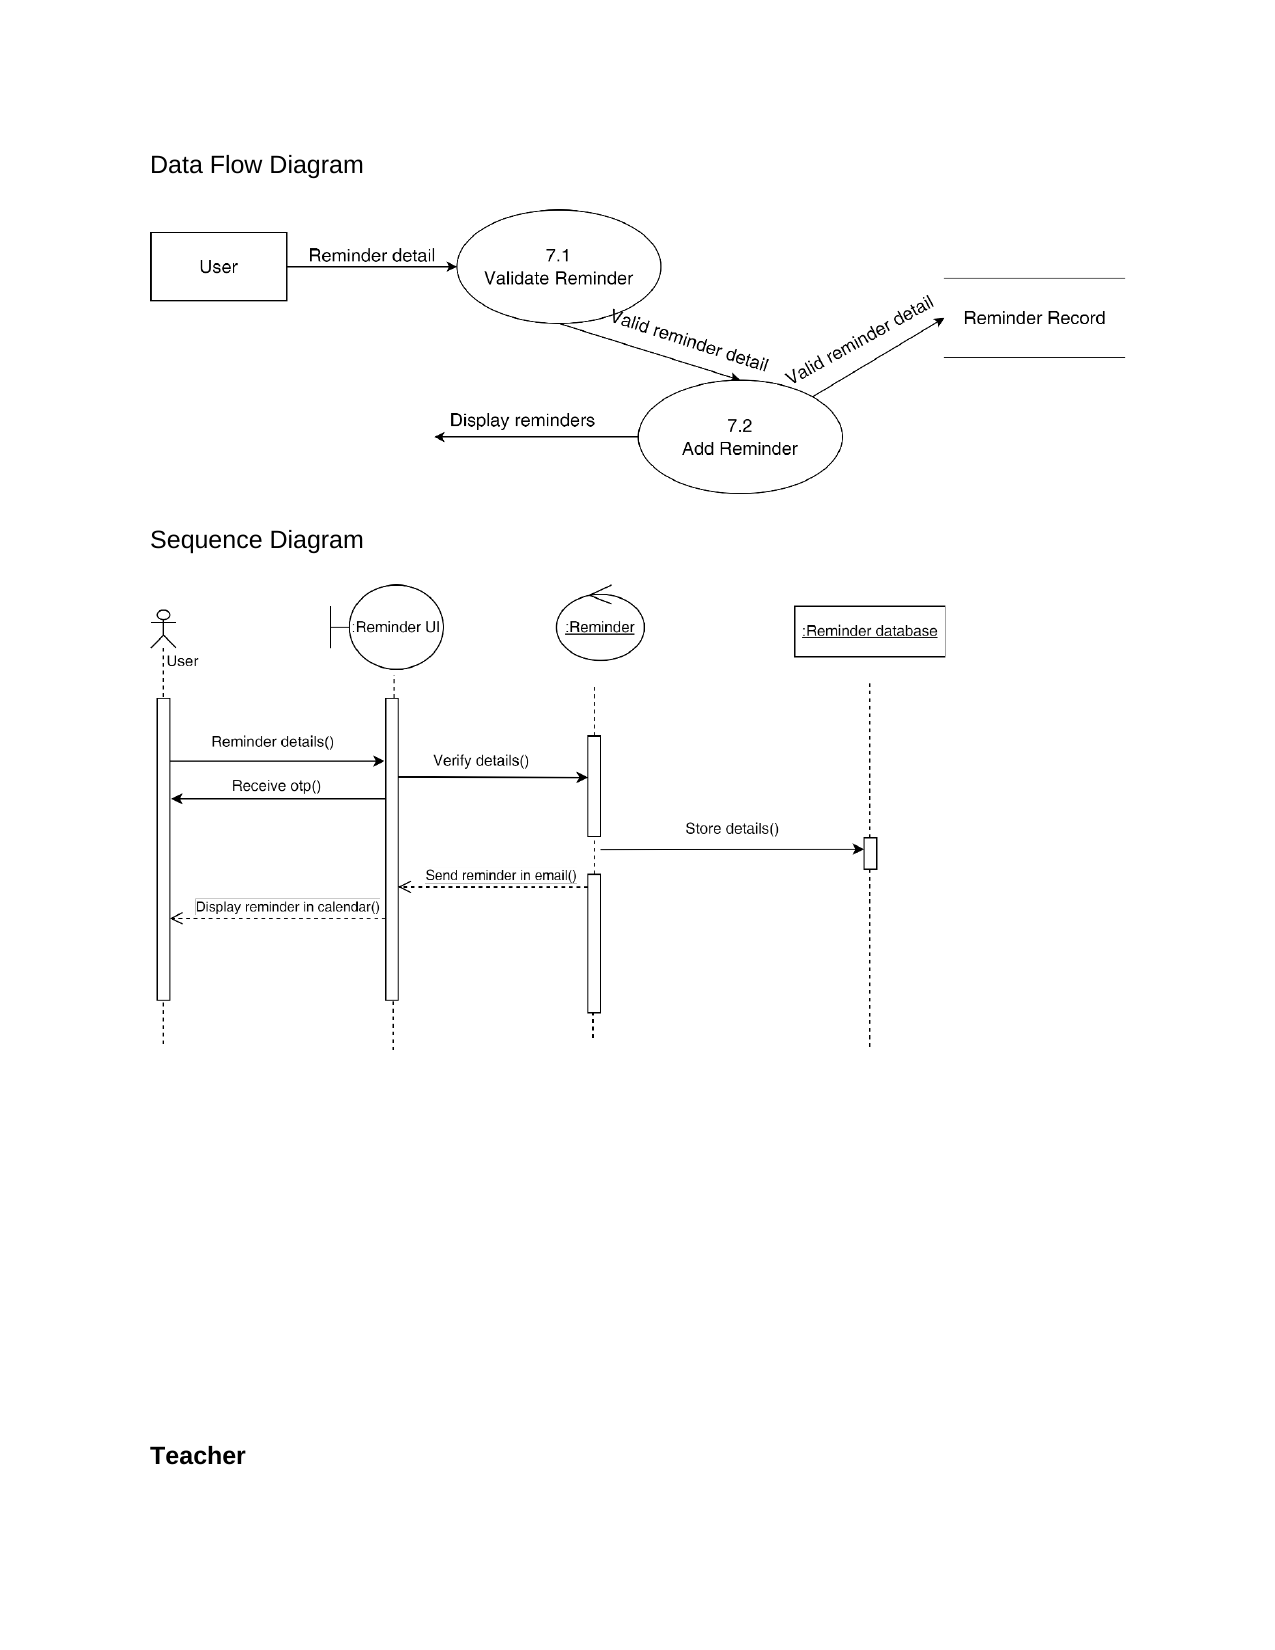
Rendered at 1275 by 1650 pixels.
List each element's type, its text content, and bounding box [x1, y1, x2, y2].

text Data Flow Diagram [150, 150, 1125, 179]
text Sequence Diagram [150, 525, 1125, 554]
text Teacher [150, 1441, 1125, 1470]
picture [150, 209, 1125, 494]
picture [150, 584, 946, 1052]
